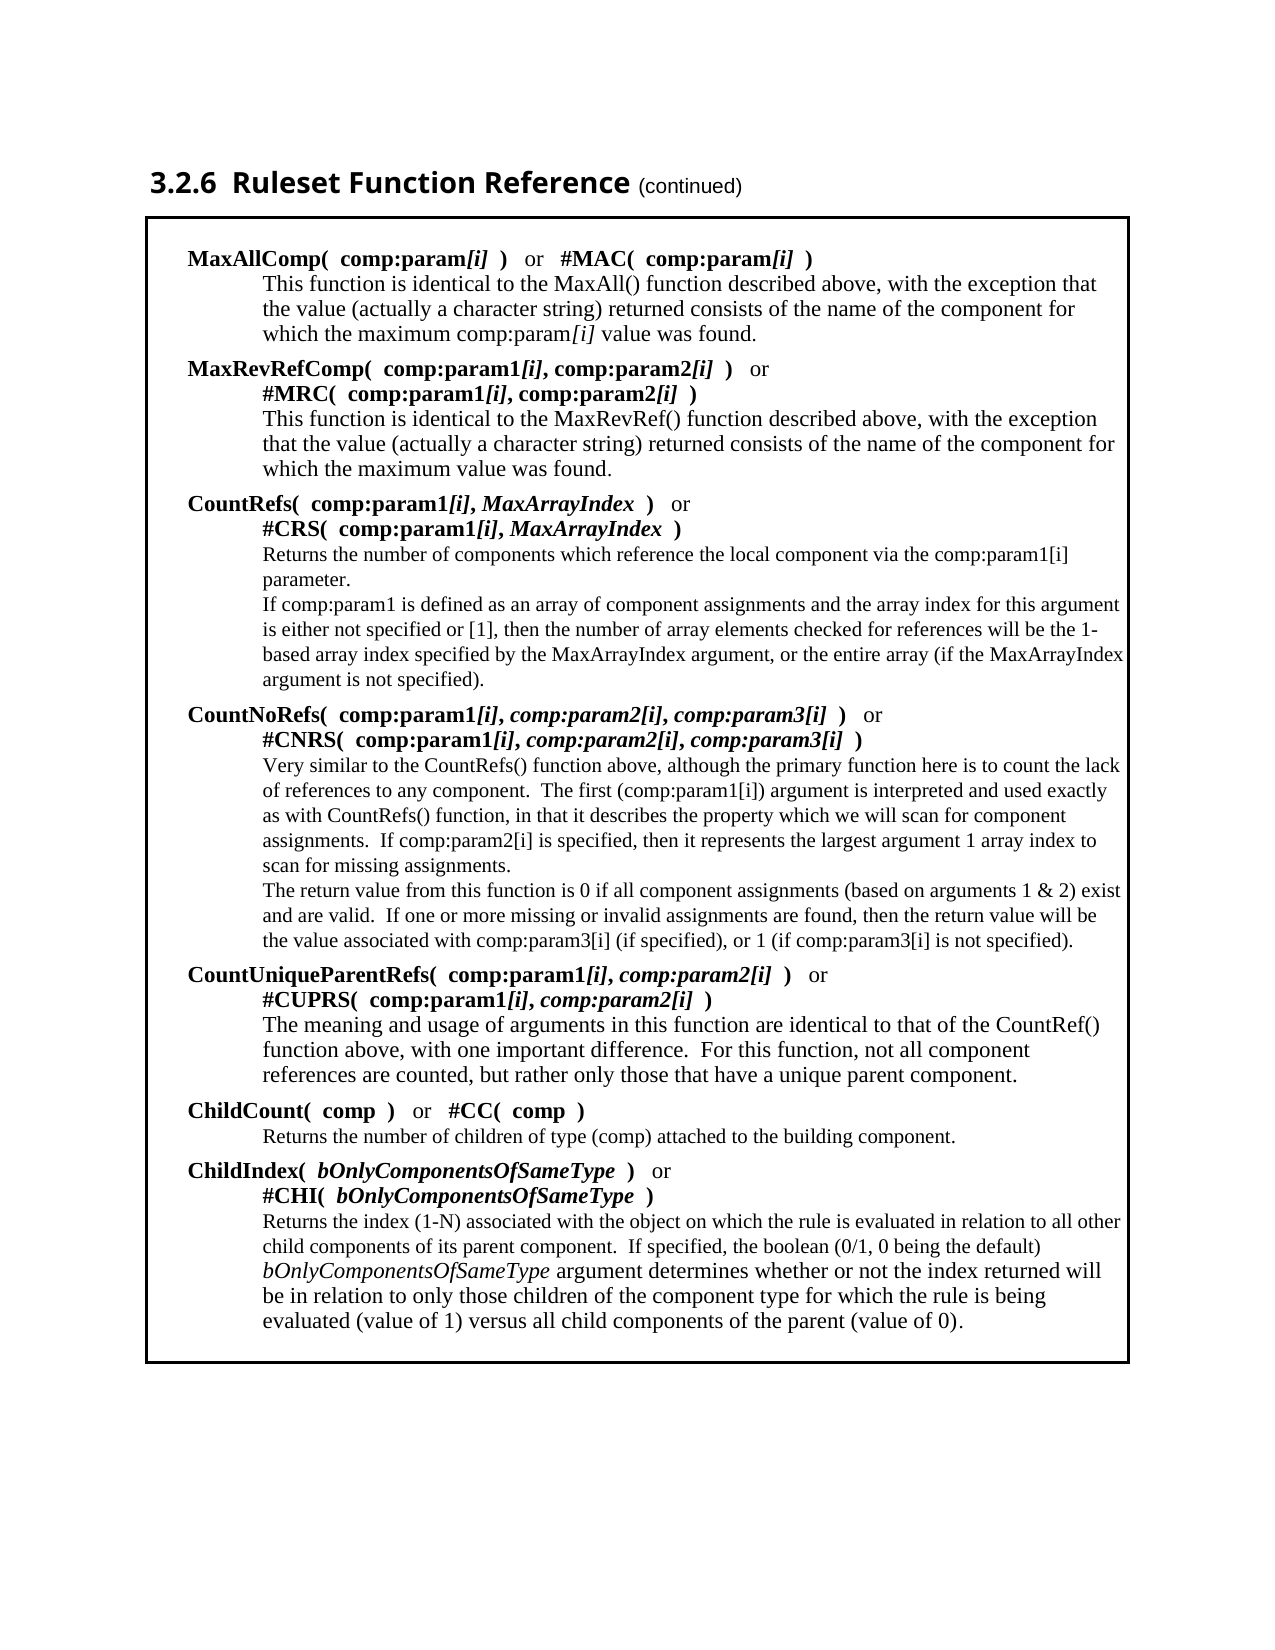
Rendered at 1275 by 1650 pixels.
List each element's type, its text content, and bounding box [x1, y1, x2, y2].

text ChildIndex( bOnlyComponentsOfSameType ) or #CHI( bOnlyComponentsOfSameType ) Returns the index (1-N) associated with the object on which the rule is evaluated in relation to all other child components of its parent component. If specified, the boolean (0/1, 0 being the default) bOnlyComponentsOfSameType argument determines whether or not the index returned will be in relation to only those children of the component type for which the rule is being evaluated (value of 1) versus all child components of the parent (value of 0). [150, 1158, 1125, 1333]
text MaxRevRefComp( comp:param1[i], comp:param2[i] ) or #MRC( comp:param1[i], comp:param2[i] ) This function is identical to the MaxRevRef() function described above, with the exception that the value (actually a character string) returned consists of the name of the component for which the maximum value was found. [150, 356, 1125, 481]
text CountUniqueParentRefs( comp:param1[i], comp:param2[i] ) or #CUPRS( comp:param1[i], comp:param2[i] ) The meaning and usage of arguments in this function are identical to that of the CountRef() function above, with one important difference. For this function, not all component references are counted, but rather only those that have a unique parent component. [150, 963, 1125, 1088]
text ChildCount( comp ) or #CC( comp ) Returns the number of children of type (comp) attached to the building component. [150, 1098, 1125, 1148]
text CountNoRefs( comp:param1[i], comp:param2[i], comp:param3[i] ) or #CNRS( comp:param1[i], comp:param2[i], comp:param3[i] ) Very similar to the CountRefs() function above, although the primary function here is to count the lack of references to any component. The first (comp:param1[i]) argument is interpreted and used exactly as with CountRefs() function, in that it describes the property which we will scan for component assignments. If comp:param2[i] is specified, then it represents the largest argument 1 array index to scan for missing assignments. The return value from this function is 0 if all component assignments (based on arguments 1 & 2) exist and are valid. If one or more missing or invalid assignments are found, then the return value will be the value associated with comp:param3[i] (if specified), or 1 (if comp:param3[i] is not specified). [150, 702, 1125, 952]
text CountRefs( comp:param1[i], MaxArrayIndex ) or #CRS( comp:param1[i], MaxArrayIndex ) Returns the number of components which reference the local component via the comp:param1[i] parameter. If comp:param1 is defined as an array of component assignments and the array index for this argument is either not specified or [1], then the number of array elements checked for references will be the 1-based array index specified by the MaxArrayIndex argument, or the entire array (if the MaxArrayIndex argument is not specified). [150, 492, 1125, 692]
text 3.2.6 Ruleset Function Reference (continued) [150, 162, 1125, 202]
text MaxAllComp( comp:param[i] ) or #MAC( comp:param[i] ) This function is identical to the MaxAll() function described above, with the exception that the value (actually a character string) returned consists of the name of the component for which the maximum comp:param[i] value was found. [150, 246, 1125, 346]
